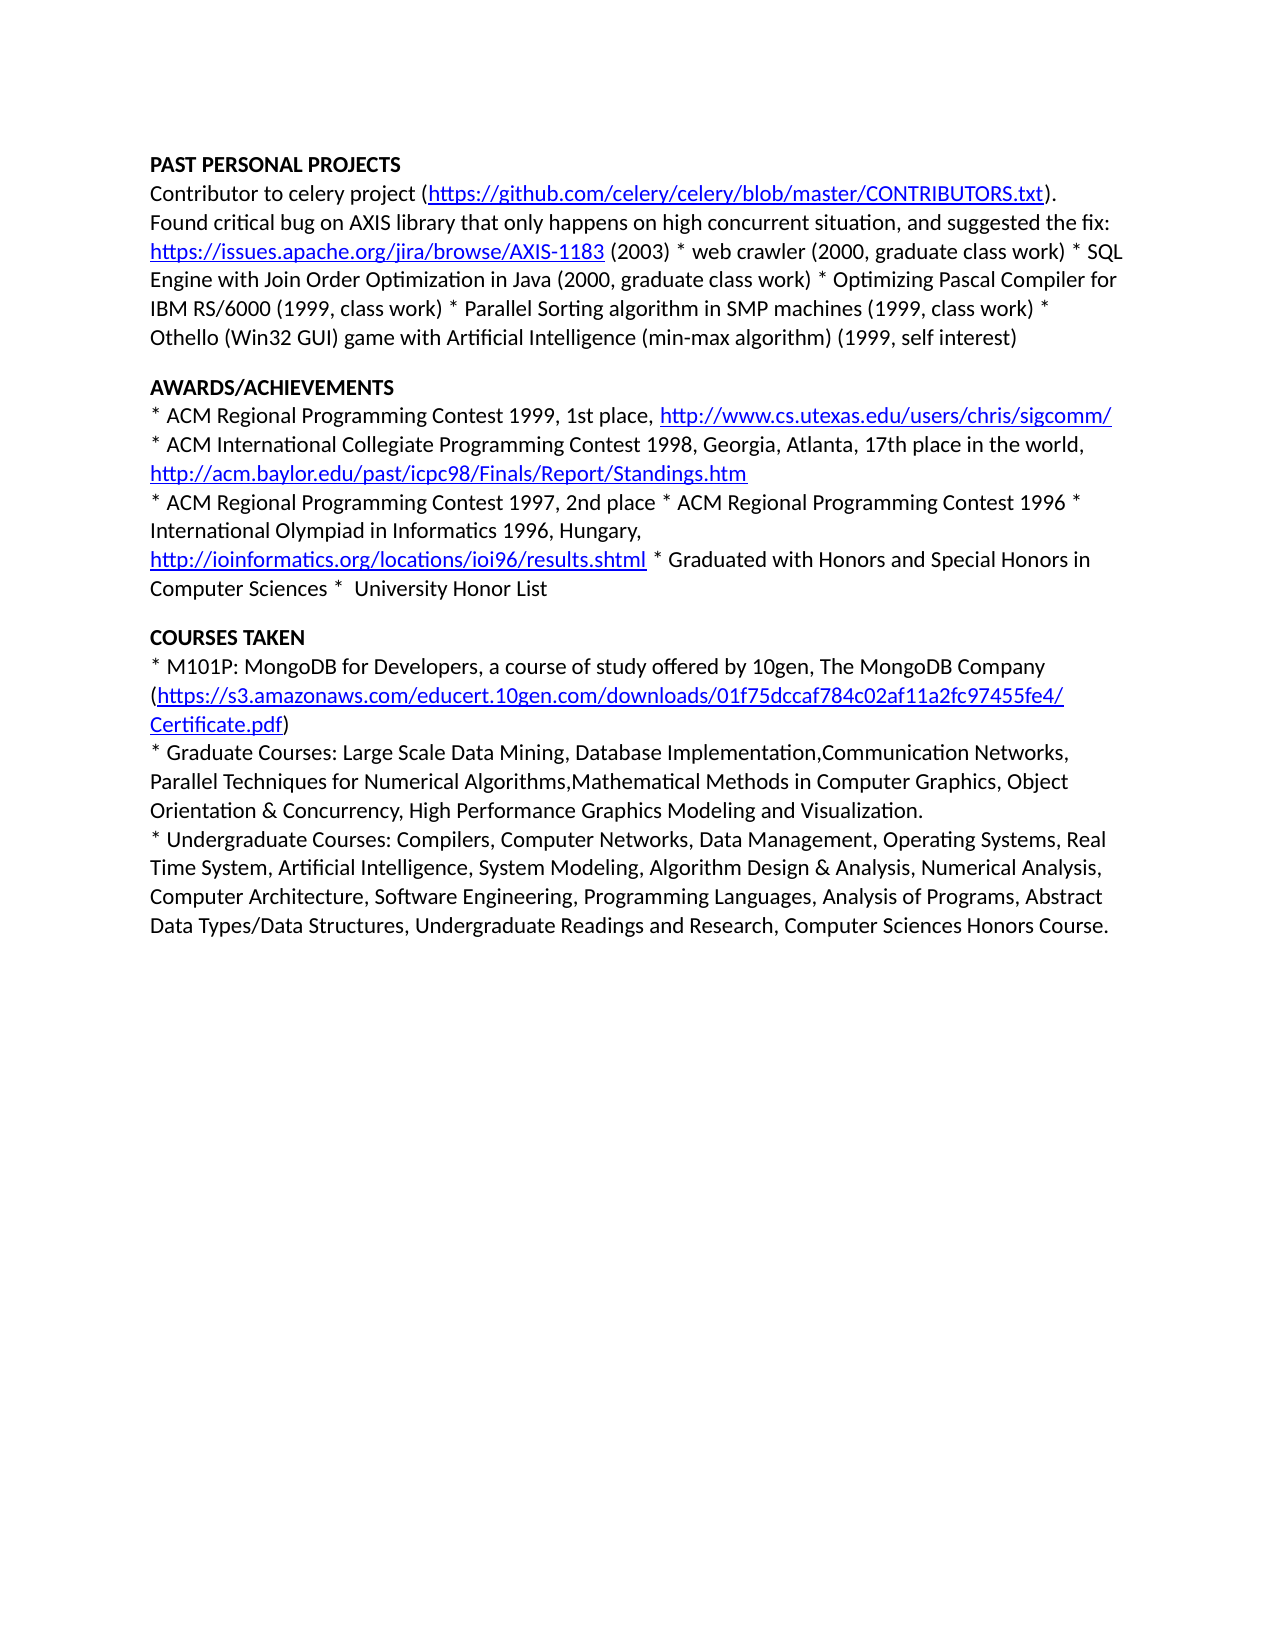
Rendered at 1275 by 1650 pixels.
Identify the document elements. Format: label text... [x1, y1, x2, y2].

text PAST PERSONAL PROJECTS Contributor to celery project (https://github.com/celery/celery/blob/master/CONTRIBUTORS.txt). Found critical bug on AXIS library that only happens on high concurrent situation, and suggested the fix: https://issues.apache.org/jira/browse/AXIS-1183 (2003) * web crawler (2000, graduate class work) * SQL Engine with Join Order Optimization in Java (2000, graduate class work) * Optimizing Pascal Compiler for IBM RS/6000 (1999, class work) * Parallel Sorting algorithm in SMP machines (1999, class work) * Othello (Win32 GUI) game with Artificial Intelligence (min-max algorithm) (1999, self interest) [150, 150, 1125, 351]
text AWARDS/ACHIEVEMENTS * ACM Regional Programming Contest 1999, 1st place, http://www.cs.utexas.edu/users/chris/sigcomm/ * ACM International Collegiate Programming Contest 1998, Georgia, Atlanta, 17th place in the world, http://acm.baylor.edu/past/icpc98/Finals/Report/Standings.htm * ACM Regional Programming Contest 1997, 2nd place * ACM Regional Programming Contest 1996 * International Olympiad in Informatics 1996, Hungary, http://ioinformatics.org/locations/ioi96/results.shtml * Graduated with Honors and Special Honors in Computer Sciences * University Honor List [150, 372, 1125, 602]
text COURSES TAKEN * M101P: MongoDB for Developers, a course of study offered by 10gen, The MongoDB Company (https://s3.amazonaws.com/educert.10gen.com/downloads/01f75dccaf784c02af11a2fc97455fe4/Certificate.pdf) * Graduate Courses: Large Scale Data Mining, Database Implementation,Communication Networks, Parallel Techniques for Numerical Algorithms,Mathematical Methods in Computer Graphics, Object Orientation & Concurrency, High Performance Graphics Modeling and Visualization. * Undergraduate Courses: Compilers, Computer Networks, Data Management, Operating Systems, Real Time System, Artificial Intelligence, System Modeling, Algorithm Design & Analysis, Numerical Analysis, Computer Architecture, Software Engineering, Programming Languages, Analysis of Programs, Abstract Data Types/Data Structures, Undergraduate Readings and Research, Computer Sciences Honors Course. [150, 623, 1125, 939]
